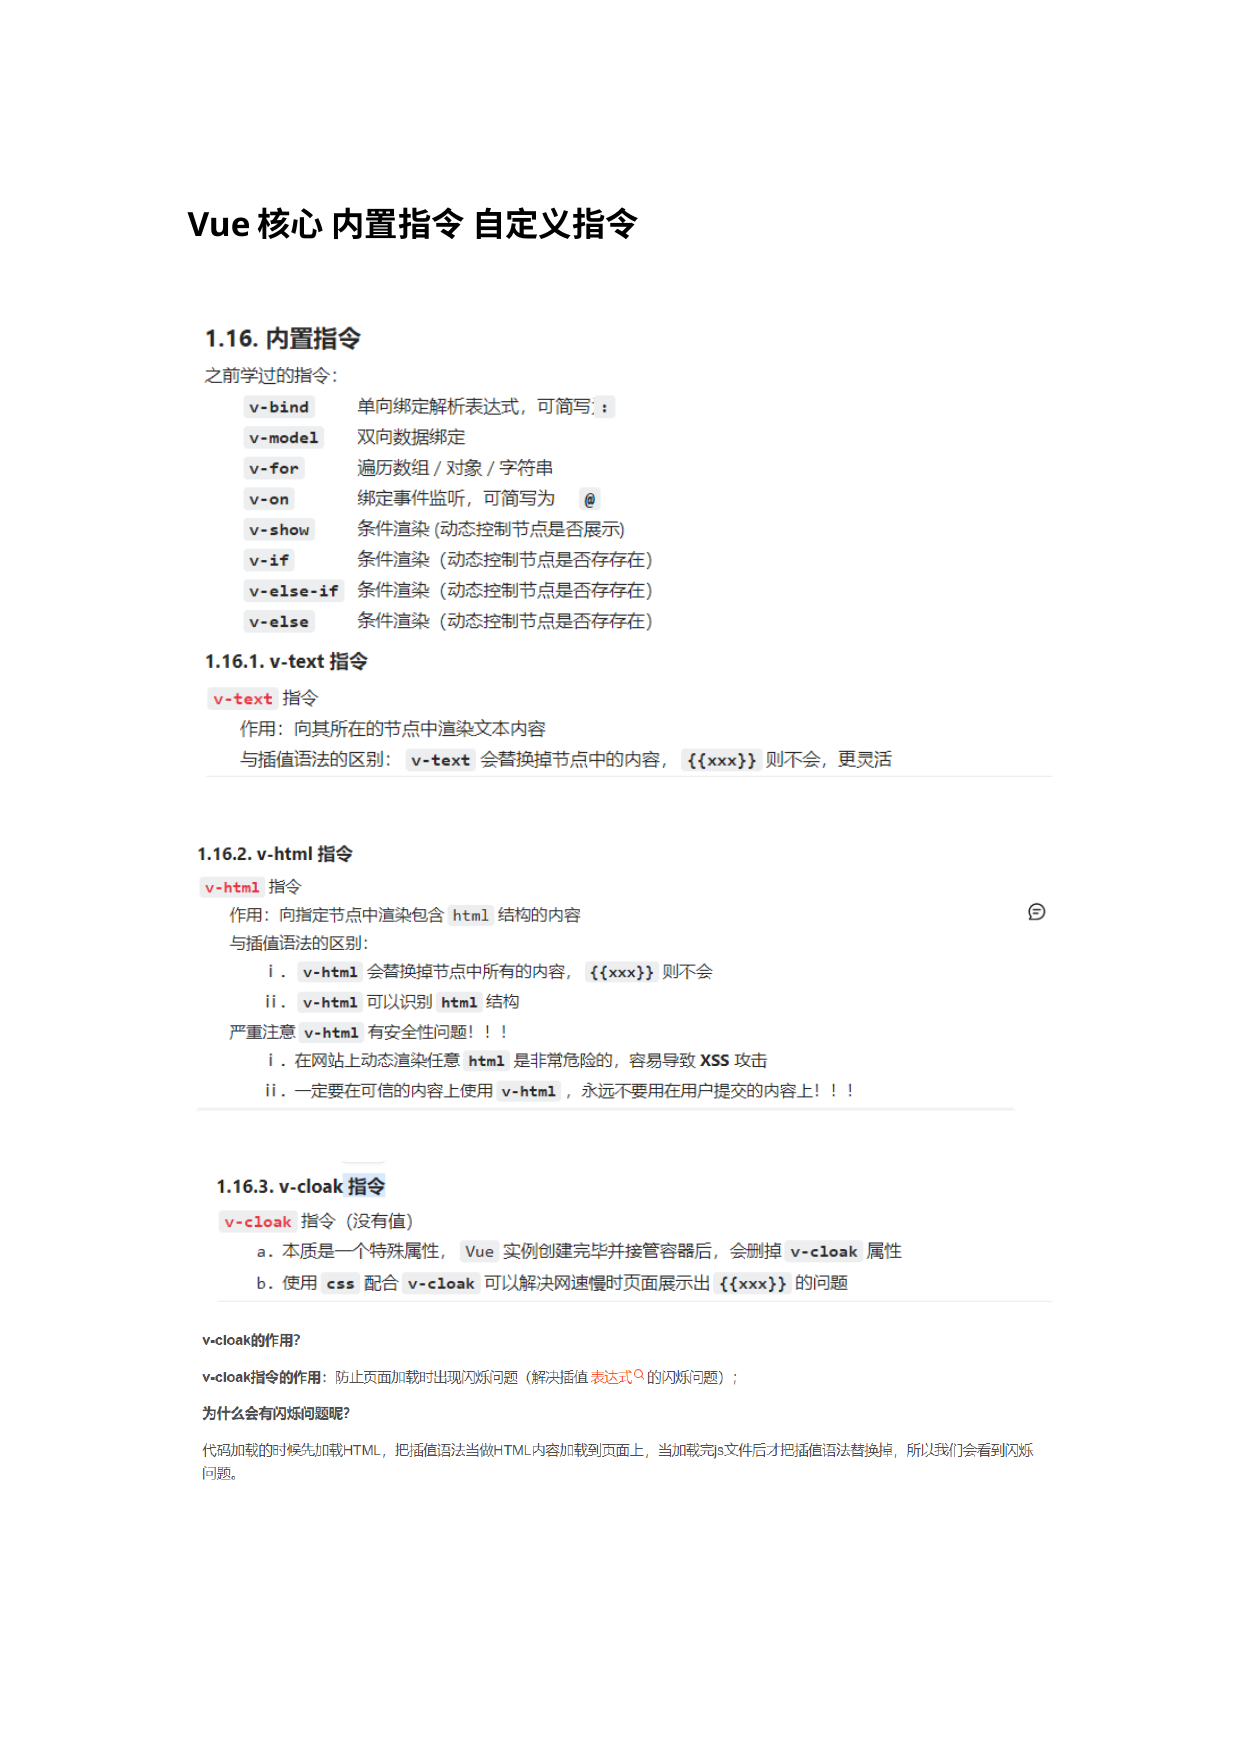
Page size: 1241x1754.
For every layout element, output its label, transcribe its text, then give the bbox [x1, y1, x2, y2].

picture [187, 1323, 1053, 1496]
picture [187, 836, 1053, 1111]
picture [187, 316, 1053, 777]
picture [187, 1161, 1053, 1302]
subtitle Vue核心 内置指令 自定义指令 [187, 189, 1053, 254]
